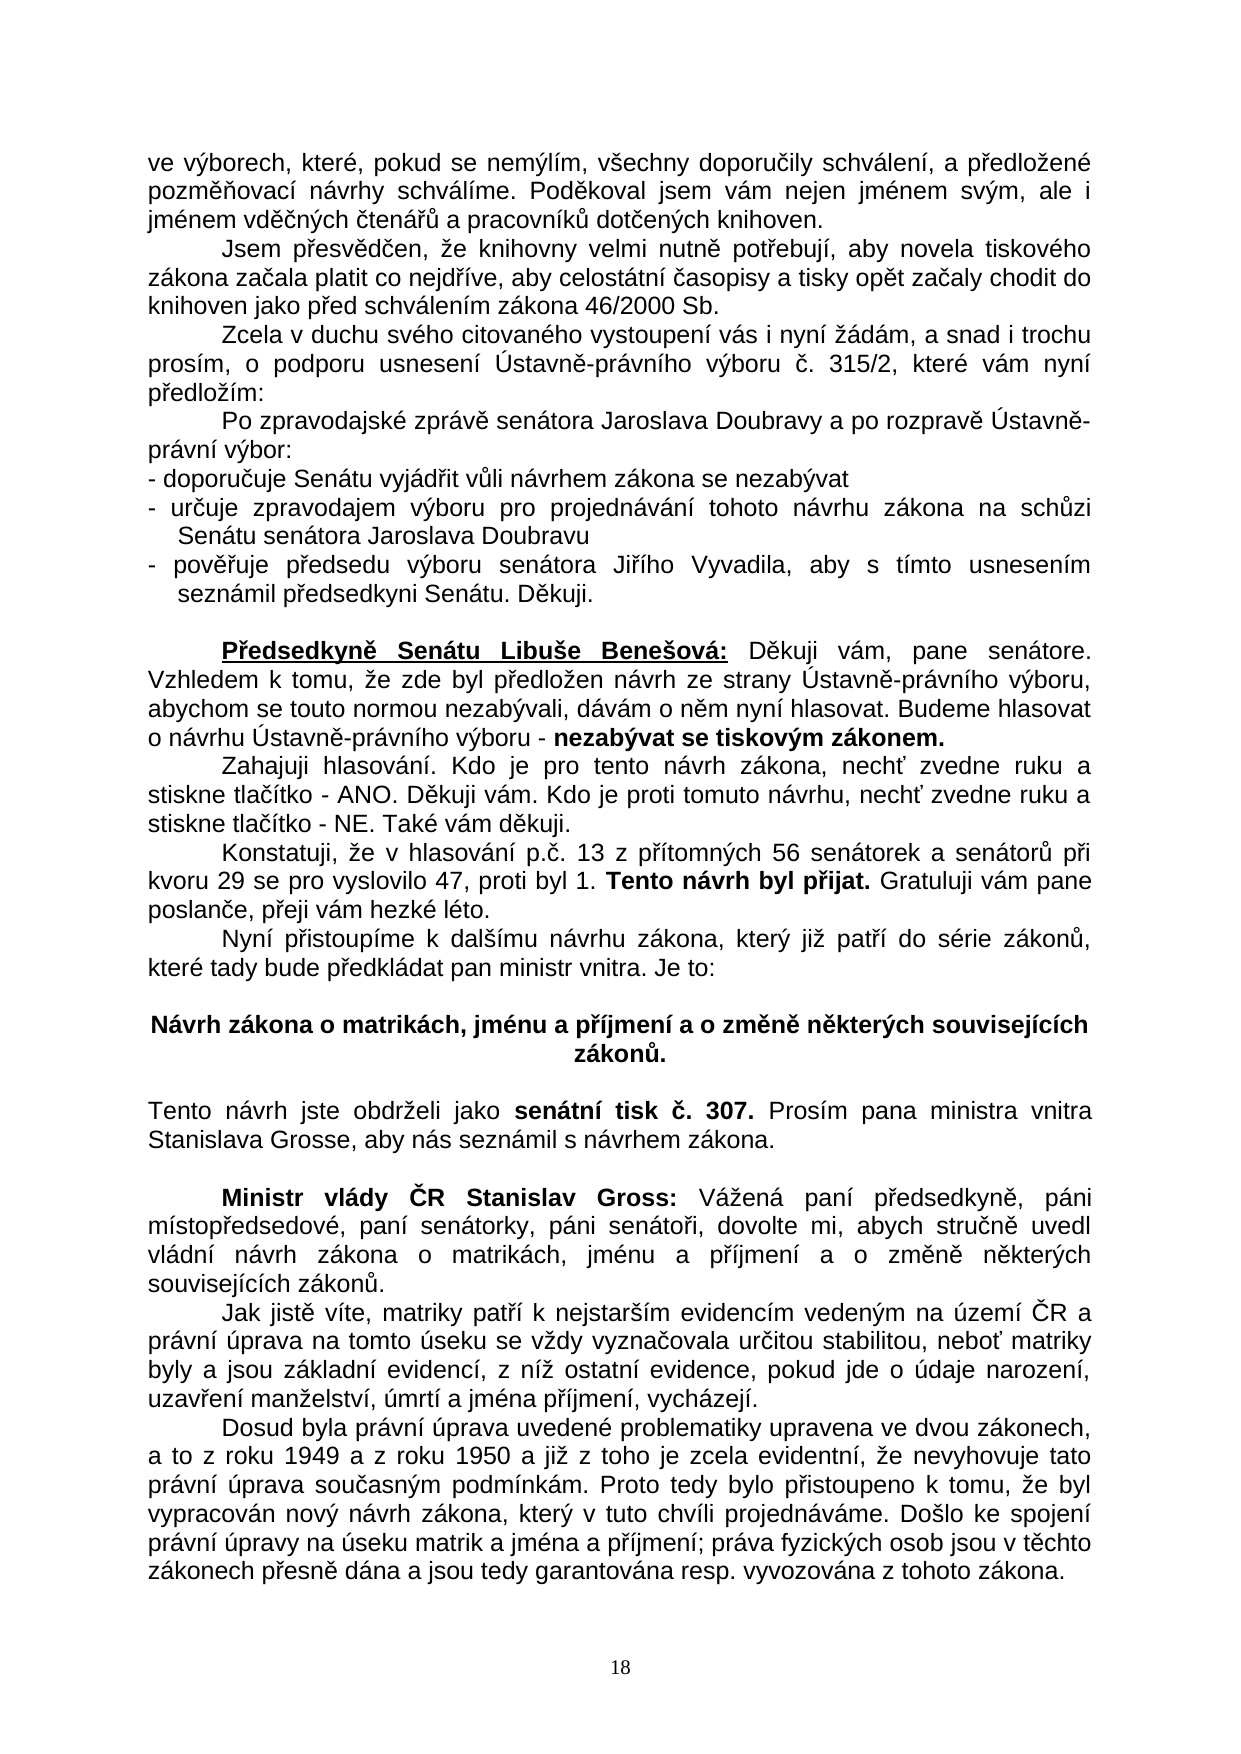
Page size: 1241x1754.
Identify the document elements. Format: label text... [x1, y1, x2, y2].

text Ministr vlády ČR Stanislav Gross: Vážená paní předsedkyně, páni místopředsedové, paní senátorky, páni senátoři, dovolte mi, abych stručně uvedl vládní návrh zákona o matrikách, jménu a příjmení a o změně některých souvisejících zákonů. [148, 1183, 1093, 1298]
text - pověřuje předsedu výboru senátora Jiřího Vyvadila, aby s tímto usnesením seznámil předsedkyni Senátu. Děkuji. [148, 550, 1093, 608]
text - doporučuje Senátu vyjádřit vůli návrhem zákona se nezabývat [148, 464, 1093, 493]
text Konstatuji, že v hlasování p.č. 13 z přítomných 56 senátorek a senátorů při kvoru 29 se pro vyslovilo 47, proti byl 1. Tento návrh byl přijat. Gratuluji vám pane poslanče, přeji vám hezké léto. [148, 838, 1093, 924]
text Nyní přistoupíme k dalšímu návrhu zákona, který již patří do série zákonů, které tady bude předkládat pan ministr vnitra. Je to: [148, 924, 1093, 981]
text Předsedkyně Senátu Libuše Benešová: Děkuji vám, pane senátore. Vzhledem k tomu, že zde byl předložen návrh ze strany Ústavně-právního výboru, abychom se touto normou nezabývali, dávám o něm nyní hlasovat. Budeme hlasovat o návrhu Ústavně-právního výboru - nezabývat se tiskovým zákonem. [148, 636, 1093, 751]
text Zahajuji hlasování. Kdo je pro tento návrh zákona, nechť zvedne ruku a stiskne tlačítko - ANO. Děkuji vám. Kdo je proti tomuto návrhu, nechť zvedne ruku a stiskne tlačítko - NE. Také vám děkuji. [148, 751, 1093, 838]
text Po zpravodajské zprávě senátora Jaroslava Doubravy a po rozpravě Ústavně-právní výbor: [148, 406, 1093, 464]
text - určuje zpravodajem výboru pro projednávání tohoto návrhu zákona na schůzi Senátu senátora Jaroslava Doubravu [148, 493, 1093, 550]
text Dosud byla právní úprava uvedené problematiky upravena ve dvou zákonech, a to z roku 1949 a z roku 1950 a již z toho je zcela evidentní, že nevyhovuje tato právní úprava současným podmínkám. Proto tedy bylo přistoupeno k tomu, že byl vypracován nový návrh zákona, který v tuto chvíli projednáváme. Došlo ke spojení právní úpravy na úseku matrik a jména a příjmení; práva fyzických osob jsou v těchto zákonech přesně dána a jsou tedy garantována resp. vyvozována z tohoto zákona. [148, 1413, 1093, 1585]
text Tento návrh jste obdrželi jako senátní tisk č. 307. Prosím pana ministra vnitra Stanislava Grosse, aby nás seznámil s návrhem zákona. [148, 1096, 1093, 1154]
text <A NAME='st 307'></A>Návrh zákona o matrikách, jménu a příjmení a o změně některých souvisejících zákonů. [148, 1010, 1093, 1068]
text Jak jistě víte, matriky patří k nejstarším evidencím vedeným na území ČR a právní úprava na tomto úseku se vždy vyznačovala určitou stabilitou, neboť matriky byly a jsou základní evidencí, z níž ostatní evidence, pokud jde o údaje narození, uzavření manželství, úmrtí a jména příjmení, vycházejí. [148, 1298, 1093, 1413]
text Zcela v duchu svého citovaného vystoupení vás i nyní žádám, a snad i trochu prosím, o podporu usnesení Ústavně-právního výboru č. 315/2, které vám nyní předložím: [148, 320, 1093, 406]
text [148, 148, 1093, 234]
text Jsem přesvědčen, že knihovny velmi nutně potřebují, aby novela tiskového zákona začala platit co nejdříve, aby celostátní časopisy a tisky opět začaly chodit do knihoven jako před schválením zákona 46/2000 Sb. [148, 234, 1093, 320]
